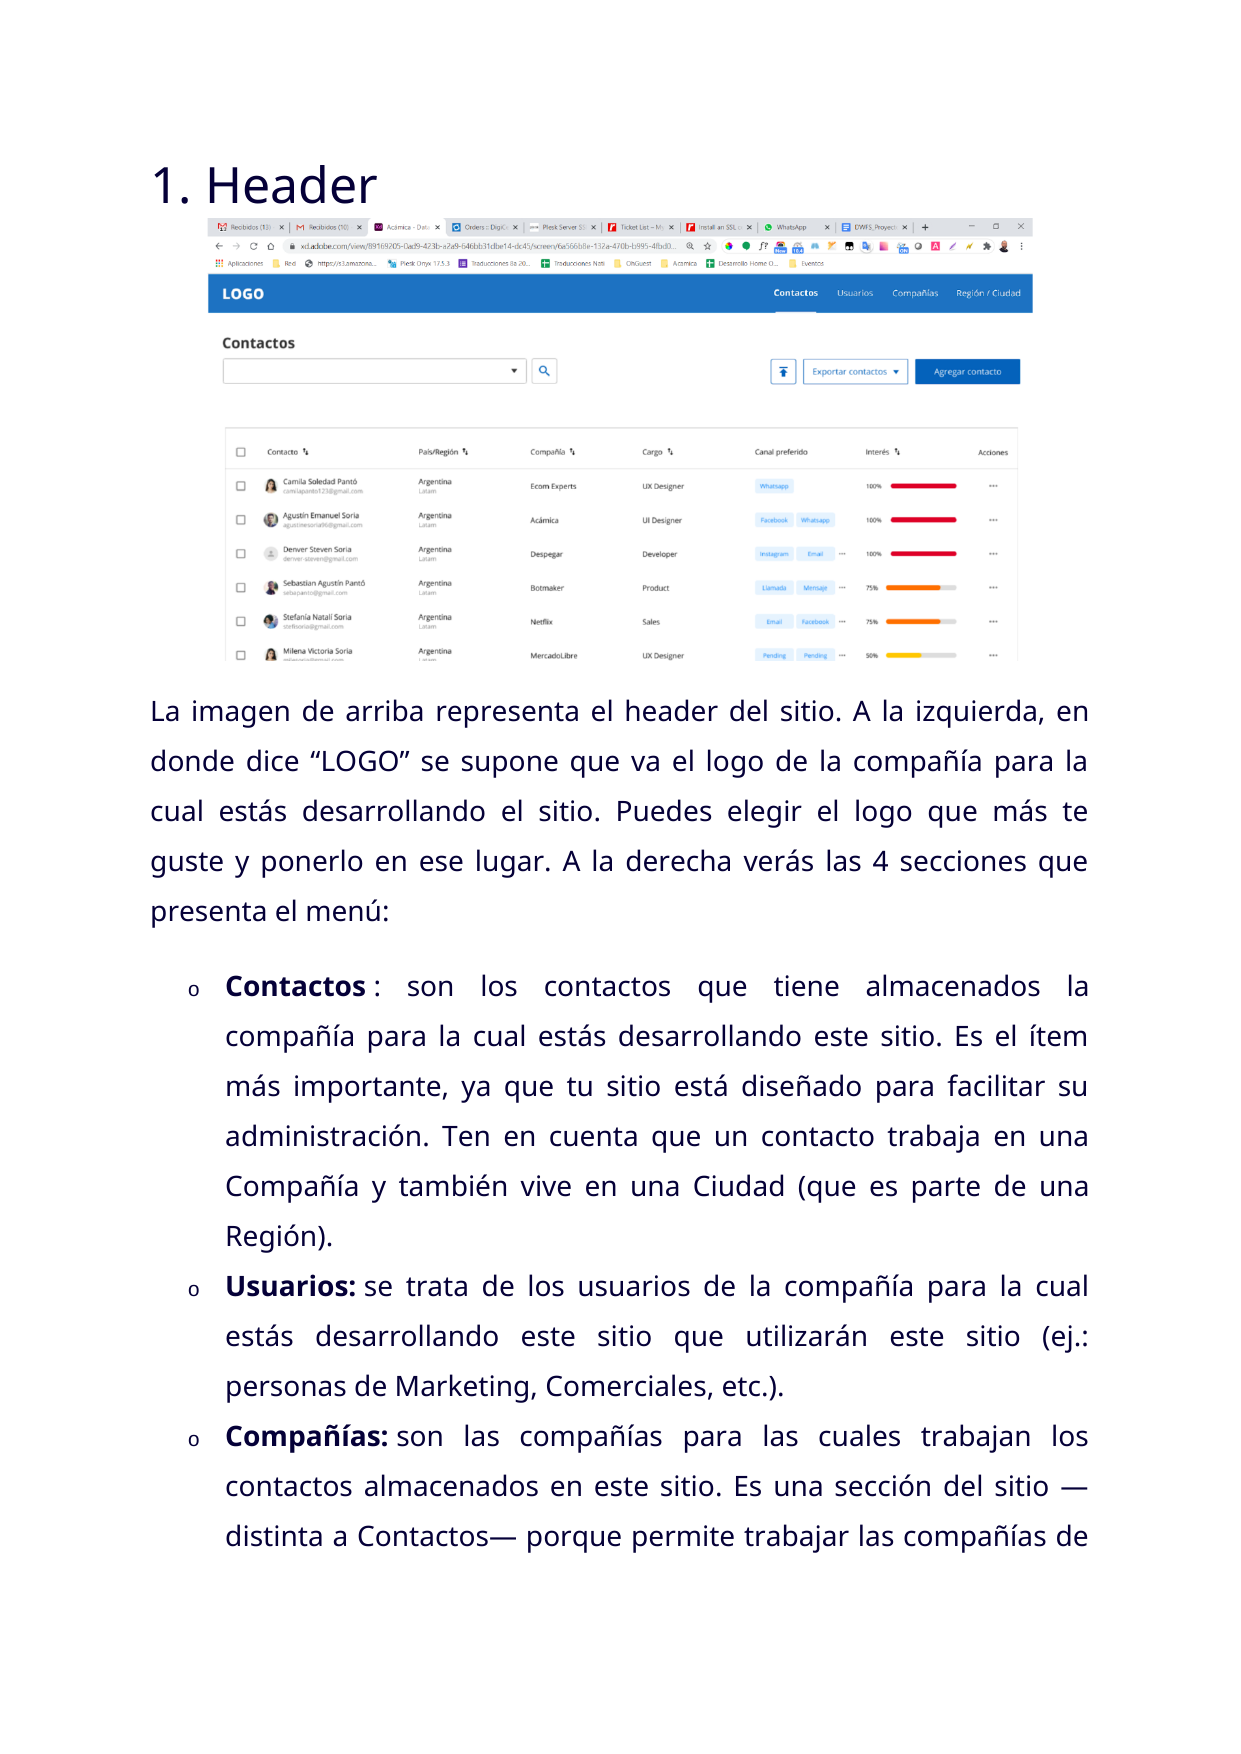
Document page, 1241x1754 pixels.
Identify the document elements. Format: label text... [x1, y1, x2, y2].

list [187, 1404, 1090, 1554]
list Contactos : son los contactos que tiene almacenados la compañía para la cual estás desarrollando este sitio. Es el ítem más importante, ya que tu sitio está diseñado para facilitar su administración. Ten en cuenta que un contacto trabaja en una Compañía y también vive en una Ciudad (que es parte de una Región). [187, 954, 1090, 1254]
list Usuarios: se trata de los usuarios de la compañía para la cual estás desarrollando este sitio que utilizarán este sitio (ej.: personas de Marketing, Comerciales, etc.). [187, 1254, 1090, 1404]
picture [207, 218, 1033, 661]
text La imagen de arriba representa el header del sitio. A la izquierda, en donde dice “LOGO” se supone que va el logo de la compañía para la cual estás desarrollando el sitio. Puedes elegir el logo que más te guste y ponerlo en ese lugar. A la derecha verás las 4 secciones que presenta el menú: [150, 679, 1090, 929]
subtitle 1. Header [150, 150, 1090, 218]
